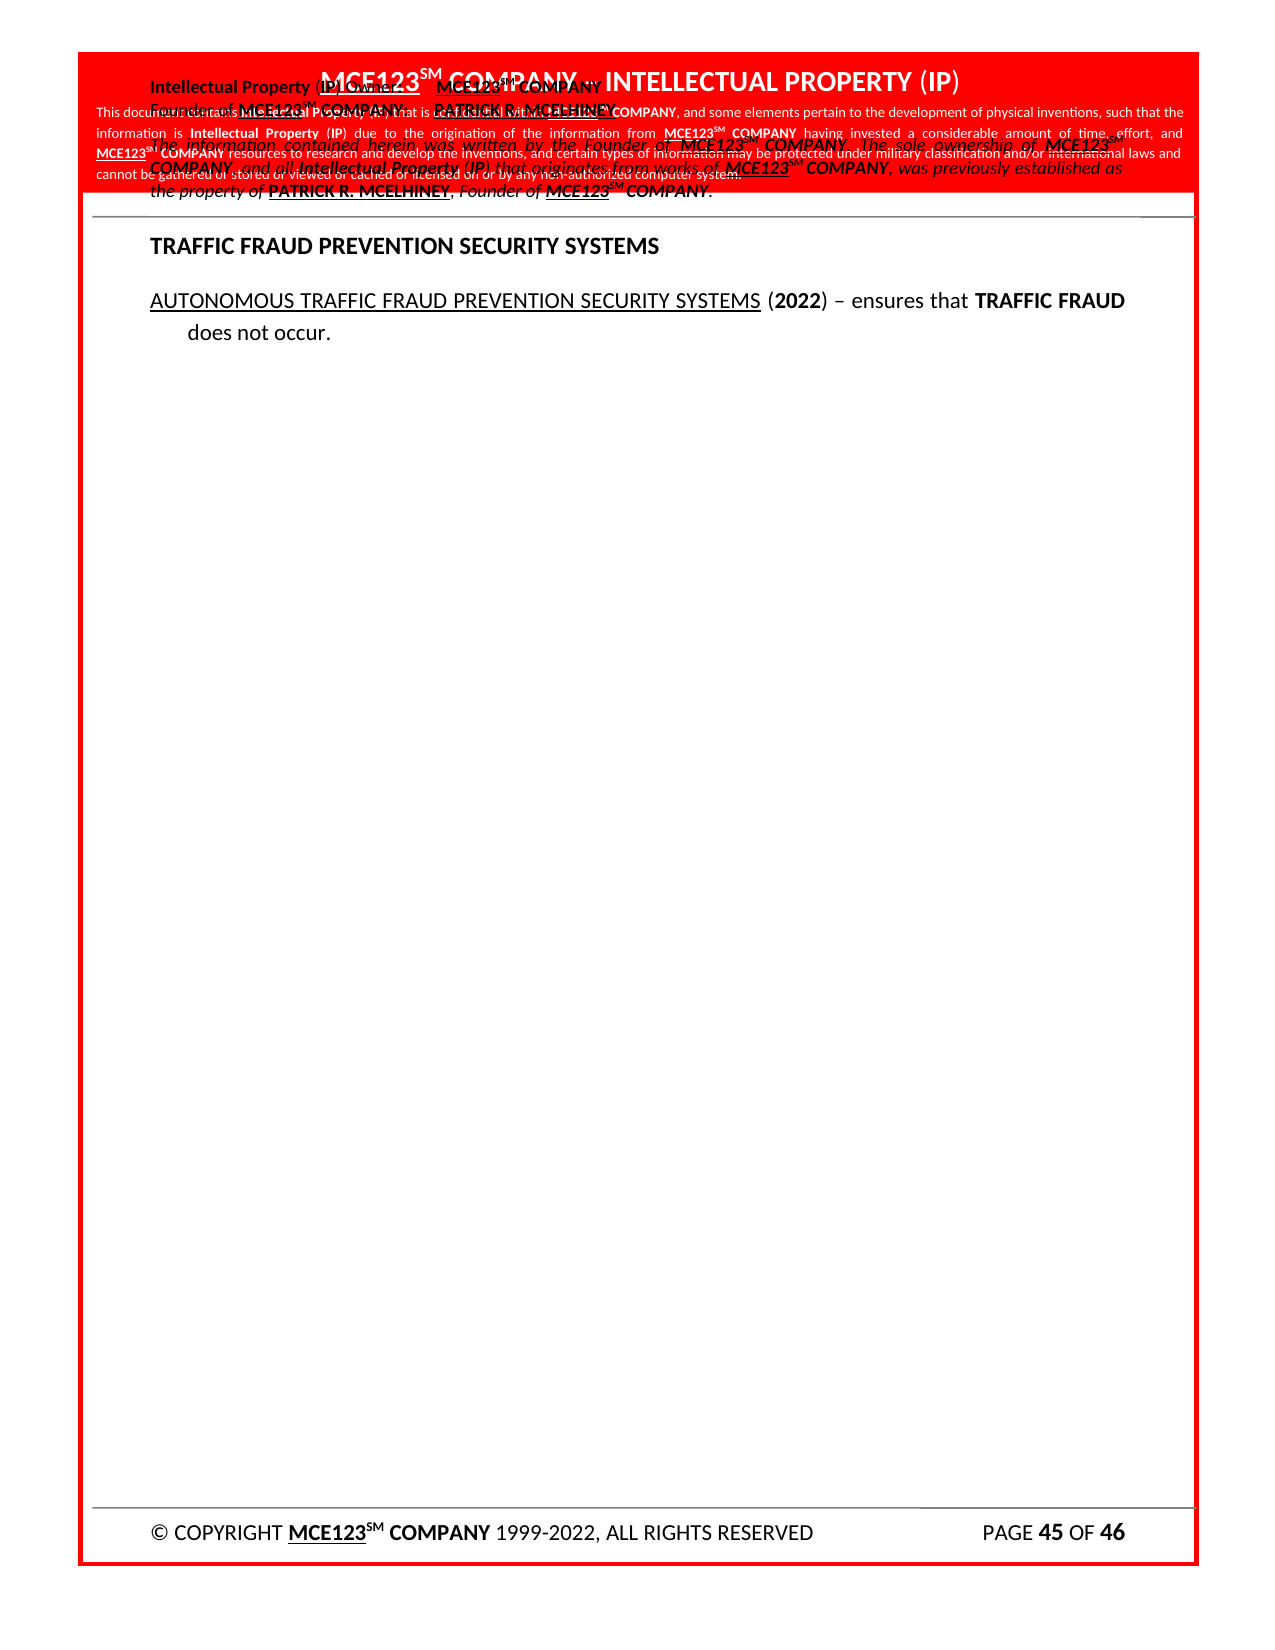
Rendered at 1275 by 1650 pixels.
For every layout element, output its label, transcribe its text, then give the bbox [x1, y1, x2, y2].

text TRAFFIC FRAUD PREVENTION SECURITY SYSTEMS [150, 230, 1125, 261]
text AUTONOMOUS TRAFFIC FRAUD PREVENTION SECURITY SYSTEMS (2022) – ensures that TRAFFIC FRAUD does not occur. [150, 286, 1125, 346]
